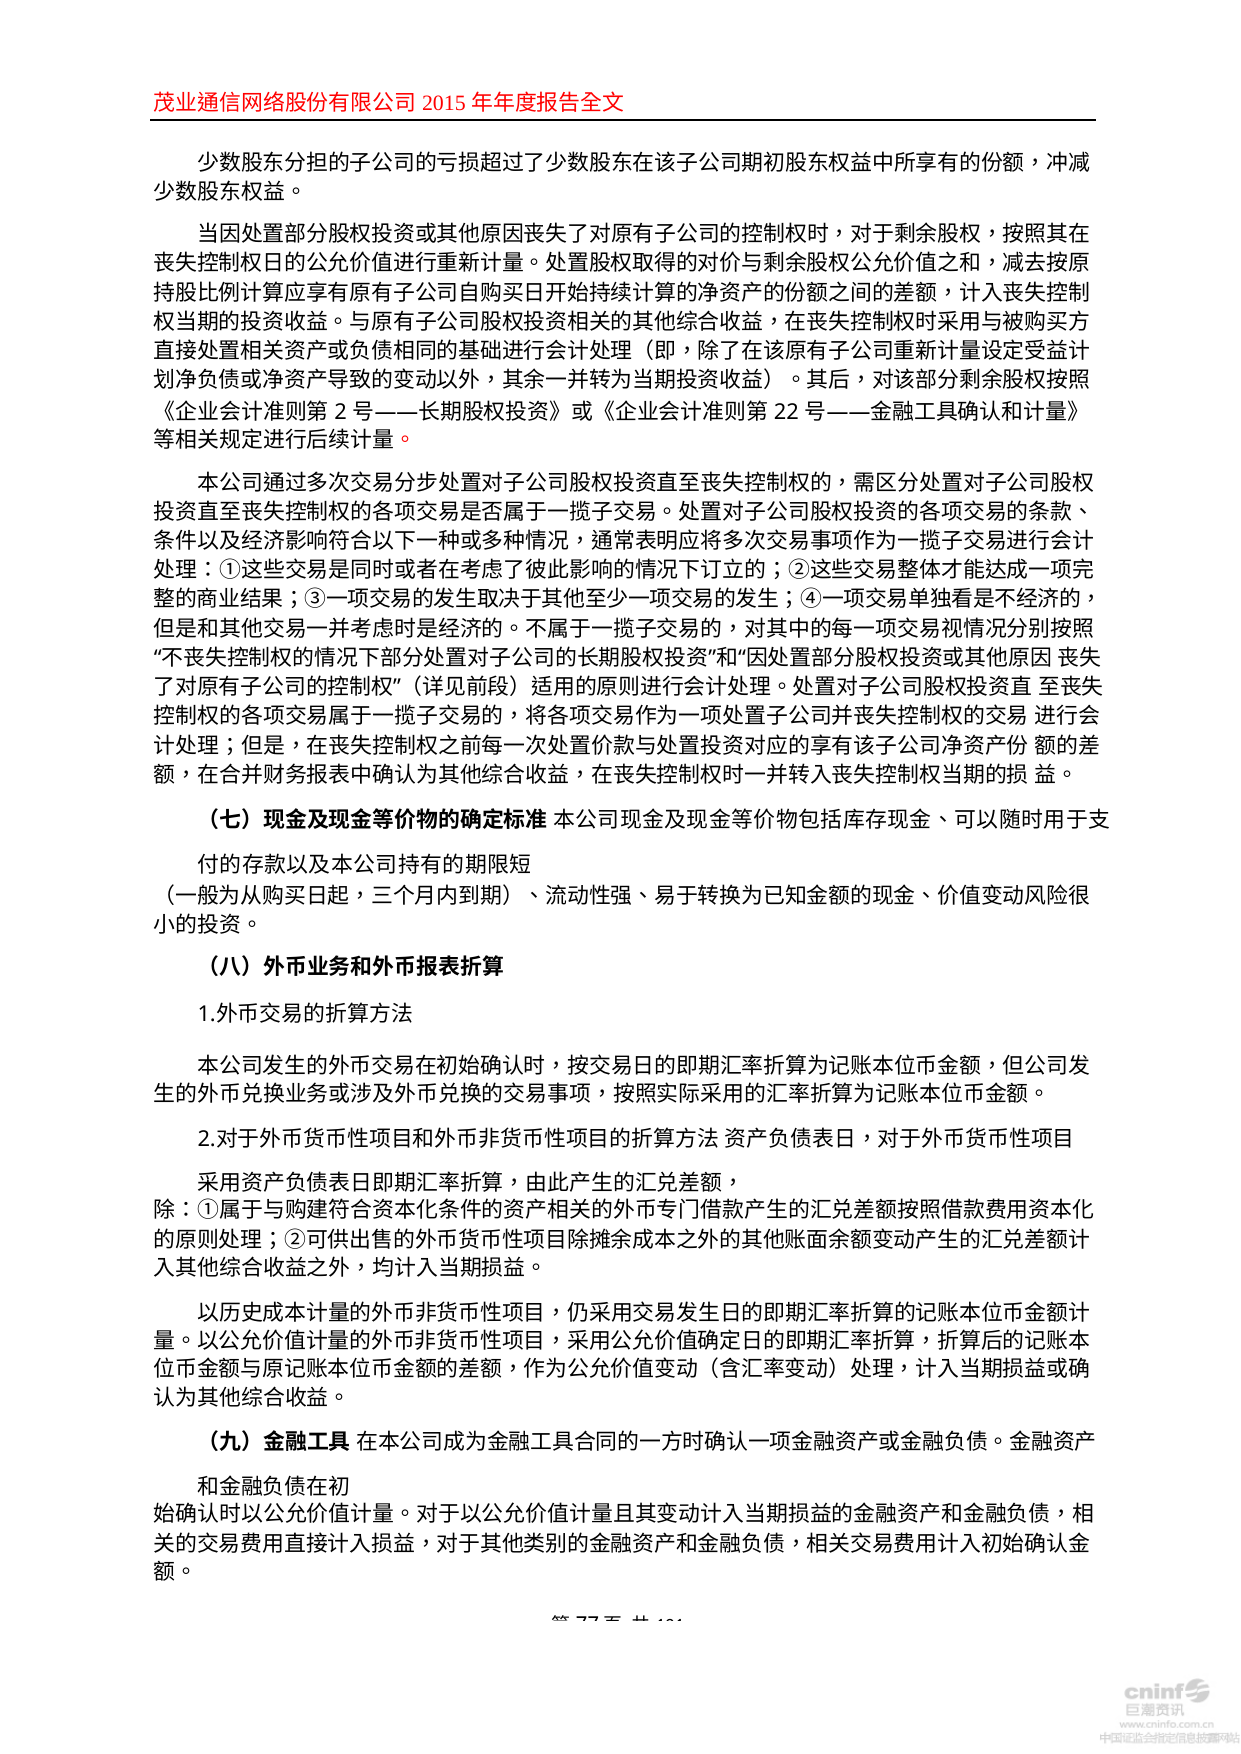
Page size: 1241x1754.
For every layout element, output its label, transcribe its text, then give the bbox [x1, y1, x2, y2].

text 少数股东分担的子公司的亏损超过了少数股东在该子公司期初股东权益中所享有的份额，冲减 少数股东权益。 [153, 148, 1093, 205]
text 本公司发生的外币交易在初始确认时，按交易日的即期汇率折算为记账本位币金额，但公司发 生的外币兑换业务或涉及外币兑换的交易事项，按照实际采用的汇率折算为记账本位币金额。 [153, 1051, 1093, 1107]
text 当因处置部分股权投资或其他原因丧失了对原有子公司的控制权时，对于剩余股权，按照其在 丧失控制权日的公允价值进行重新计量。处置股权取得的对价与剩余股权公允价值之和，减去按原 持股比例计算应享有原有子公司自购买日开始持续计算的净资产的份额之间的差额，计入丧失控制 权当期的投资收益。与原有子公司股权投资相关的其他综合收益，在丧失控制权时采用与被购买方 直接处置相关资产或负债相同的基础进行会计处理（即，除了在该原有子公司重新计量设定受益计 划净负债或净资产导致的变动以外，其余一并转为当期投资收益）。其后，对该部分剩余股权按照 [153, 218, 1093, 394]
text 以历史成本计量的外币非货币性项目，仍采用交易发生日的即期汇率折算的记账本位币金额计 量。以公允价值计量的外币非货币性项目，采用公允价值确定日的即期汇率折算，折算后的记账本 位币金额与原记账本位币金额的差额，作为公允价值变动（含汇率变动）处理，计入当期损益或确 认为其他综合收益。 [153, 1298, 1093, 1411]
text 2.对于外币货币性项目和外币非货币性项目的折算方法 资产负债表日，对于外币货币性项目采用资产负债表日即期汇率折算，由此产生的汇兑差额， [197, 1110, 1096, 1199]
text 除：①属于与购建符合资本化条件的资产相关的外币专门借款产生的汇兑差额按照借款费用资本化 [153, 1199, 1114, 1222]
text （八）外币业务和外币报表折算 1.外币交易的折算方法 [197, 951, 507, 1027]
picture [1099, 1673, 1241, 1754]
text （七）现金及现金等价物的确定标准 本公司现金及现金等价物包括库存现金、可以随时用于支付的存款以及本公司持有的期限短 [197, 789, 1114, 878]
text （一般为从购买日起，三个月内到期）、流动性强、易于转换为已知金额的现金、价值变动风险很 小的投资。 [153, 881, 1114, 938]
text 《企业会计准则第 2 号——长期股权投资》或《企业会计准则第 22 号——金融工具确认和计量》 等相关规定进行后续计量。 [153, 397, 1094, 453]
text 关的交易费用直接计入损益，对于其他类别的金融资产和金融负债，相关交易费用计入初始确认金 额。 [153, 1528, 1114, 1585]
text （九）金融工具 在本公司成为金融工具合同的一方时确认一项金融资产或金融负债。金融资产和金融负债在初 [197, 1414, 1114, 1503]
text 本公司通过多次交易分步处置对子公司股权投资直至丧失控制权的，需区分处置对子公司股权 投资直至丧失控制权的各项交易是否属于一揽子交易。处置对子公司股权投资的各项交易的条款、 条件以及经济影响符合以下一种或多种情况，通常表明应将多次交易事项作为一揽子交易进行会计 处理：①这些交易是同时或者在考虑了彼此影响的情况下订立的；②这些交易整体才能达成一项完 整的商业结果；③一项交易的发生取决于其他至少一项交易的发生；④一项交易单独看是不经济的， 但是和其他交易一并考虑时是经济的。不属于一揽子交易的，对其中的每一项交易视情况分别按照 “不丧失控制权的情况下部分处置对子公司的长期股权投资”和“因处置部分股权投资或其他原因 丧失了对原有子公司的控制权”（详见前段）适用的原则进行会计处理。处置对子公司股权投资直 至丧失控制权的各项交易属于一揽子交易的，将各项交易作为一项处置子公司并丧失控制权的交易 进行会计处理；但是，在丧失控制权之前每一次处置价款与处置投资对应的享有该子公司净资产份 额的差额，在合并财务报表中确认为其他综合收益，在丧失控制权时一并转入丧失控制权当期的损 益。 [153, 467, 1104, 789]
text 始确认时以公允价值计量。对于以公允价值计量且其变动计入当期损益的金融资产和金融负债，相 [153, 1503, 1114, 1526]
text 的原则处理；②可供出售的外币货币性项目除摊余成本之外的其他账面余额变动产生的汇兑差额计 入其他综合收益之外，均计入当期损益。 [153, 1225, 1114, 1281]
